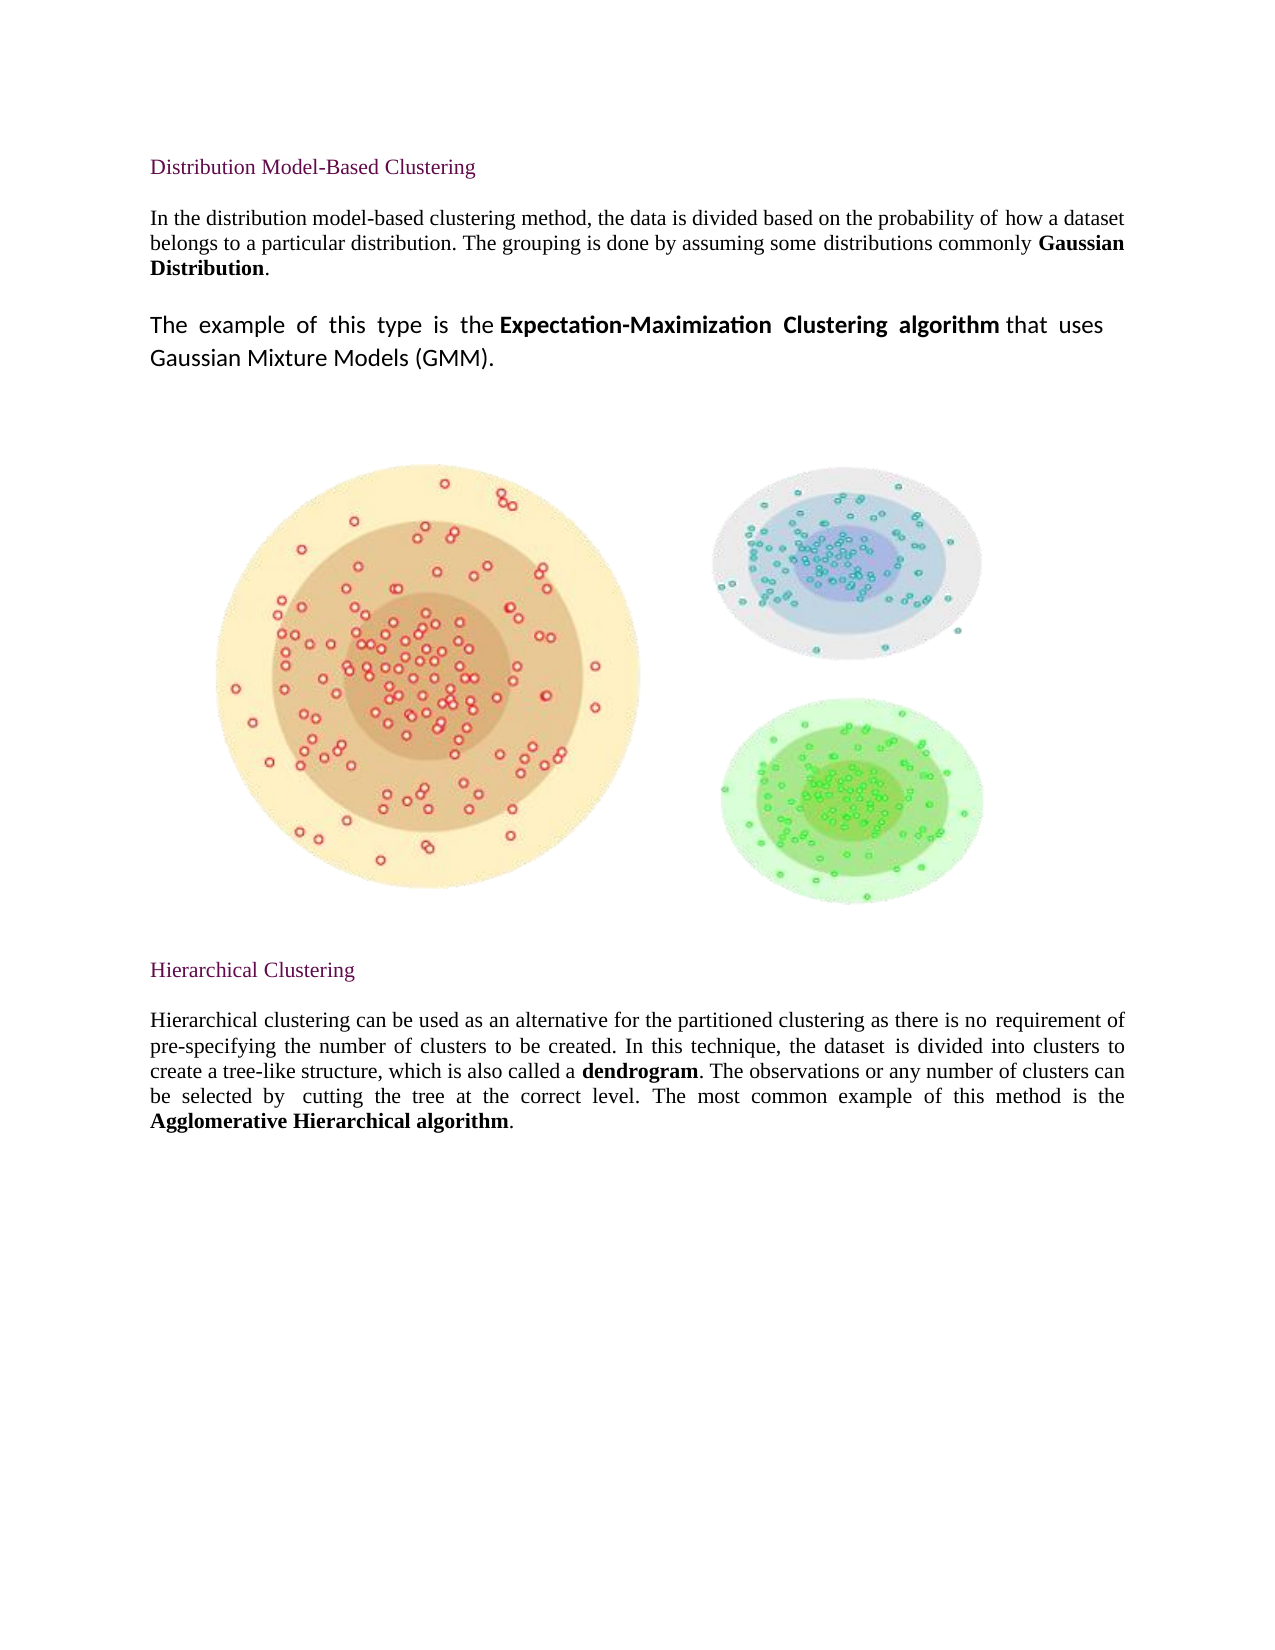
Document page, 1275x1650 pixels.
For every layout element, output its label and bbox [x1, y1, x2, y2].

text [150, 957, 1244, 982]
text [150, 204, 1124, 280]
picture [215, 464, 984, 905]
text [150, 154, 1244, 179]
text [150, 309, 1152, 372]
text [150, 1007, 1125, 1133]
